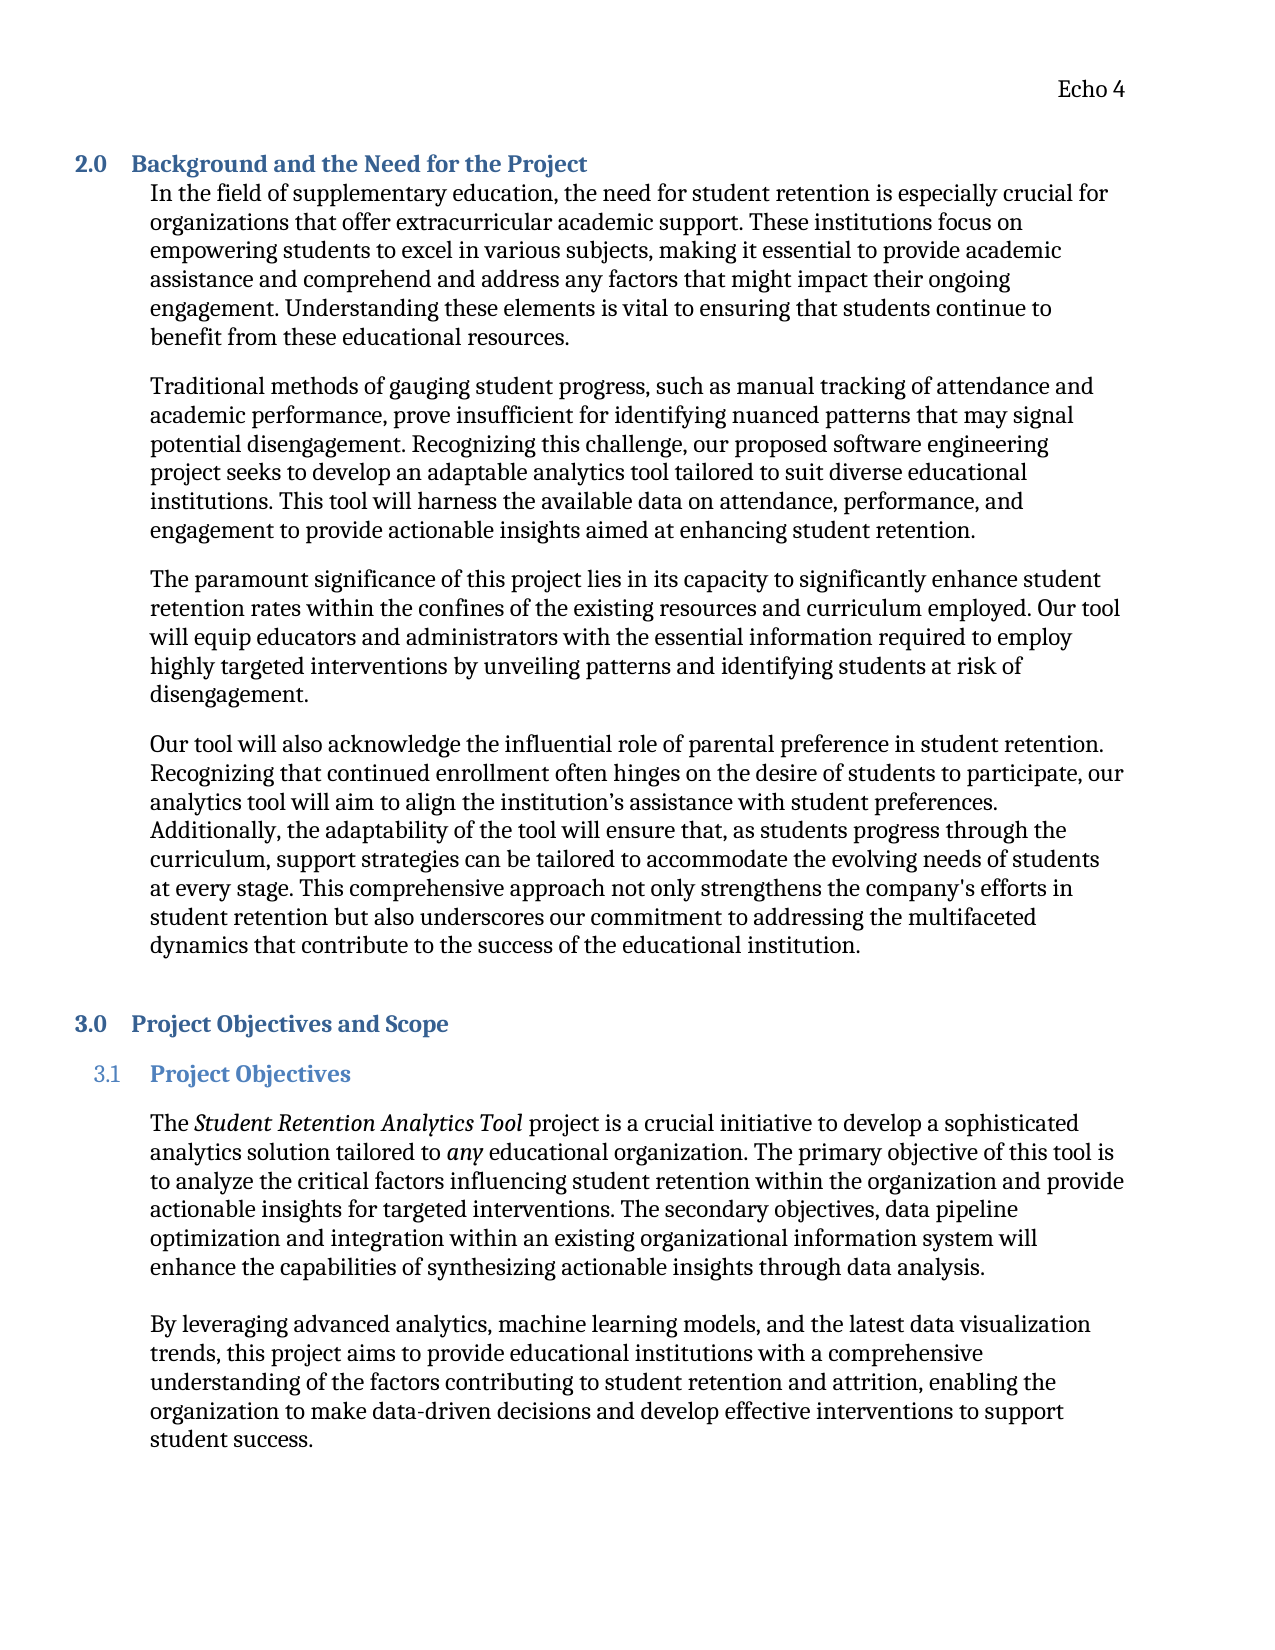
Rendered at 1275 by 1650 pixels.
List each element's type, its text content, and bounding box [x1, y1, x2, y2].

subtitle Background and the Need for the Project [75, 150, 1125, 179]
text In the field of supplementary education, the need for student retention is especially crucial for organizations that offer extracurricular academic support. These institutions focus on empowering students to excel in various subjects, making it essential to provide academic assistance and comprehend and address any factors that might impact their ongoing engagement. Understanding these elements is vital to ensuring that students continue to benefit from these educational resources. [150, 179, 1125, 351]
text Traditional methods of gauging student progress, such as manual tracking of attendance and academic performance, prove insufficient for identifying nuanced patterns that may signal potential disengagement. Recognizing this challenge, our proposed software engineering project seeks to develop an adaptable analytics tool tailored to suit diverse educational institutions. This tool will harness the available data on attendance, performance, and engagement to provide actionable insights aimed at enhancing student retention. [150, 372, 1125, 544]
text By leveraging advanced analytics, machine learning models, and the latest data visualization trends, this project aims to provide educational institutions with a comprehensive understanding of the factors contributing to student retention and attrition, enabling the organization to make data-driven decisions and develop effective interventions to support student success. [150, 1310, 1125, 1454]
subtitle Project Objectives [94, 1059, 1125, 1088]
text Our tool will also acknowledge the influential role of parental preference in student retention. Recognizing that continued enrollment often hinges on the desire of students to participate, our analytics tool will aim to align the institution’s assistance with student preferences. Additionally, the adaptability of the tool will ensure that, as students progress through the curriculum, support strategies can be tailored to accommodate the evolving needs of students at every stage. This comprehensive approach not only strengthens the company's efforts in student retention but also underscores our commitment to addressing the multifaceted dynamics that contribute to the success of the educational institution. [150, 730, 1125, 960]
text The paramount significance of this project lies in its capacity to significantly enhance student retention rates within the confines of the existing resources and curriculum employed. Our tool will equip educators and administrators with the essential information required to employ highly targeted interventions by unveiling patterns and identifying students at risk of disengagement. [150, 565, 1125, 709]
text The Student Retention Analytics Tool project is a crucial initiative to develop a sophisticated analytics solution tailored to any educational organization. The primary objective of this tool is to analyze the critical factors influencing student retention within the organization and provide actionable insights for targeted interventions. The secondary objectives, data pipeline optimization and integration within an existing organizational information system will enhance the capabilities of synthesizing actionable insights through data analysis. [150, 1109, 1125, 1282]
subtitle Project Objectives and Scope [75, 1010, 1125, 1039]
